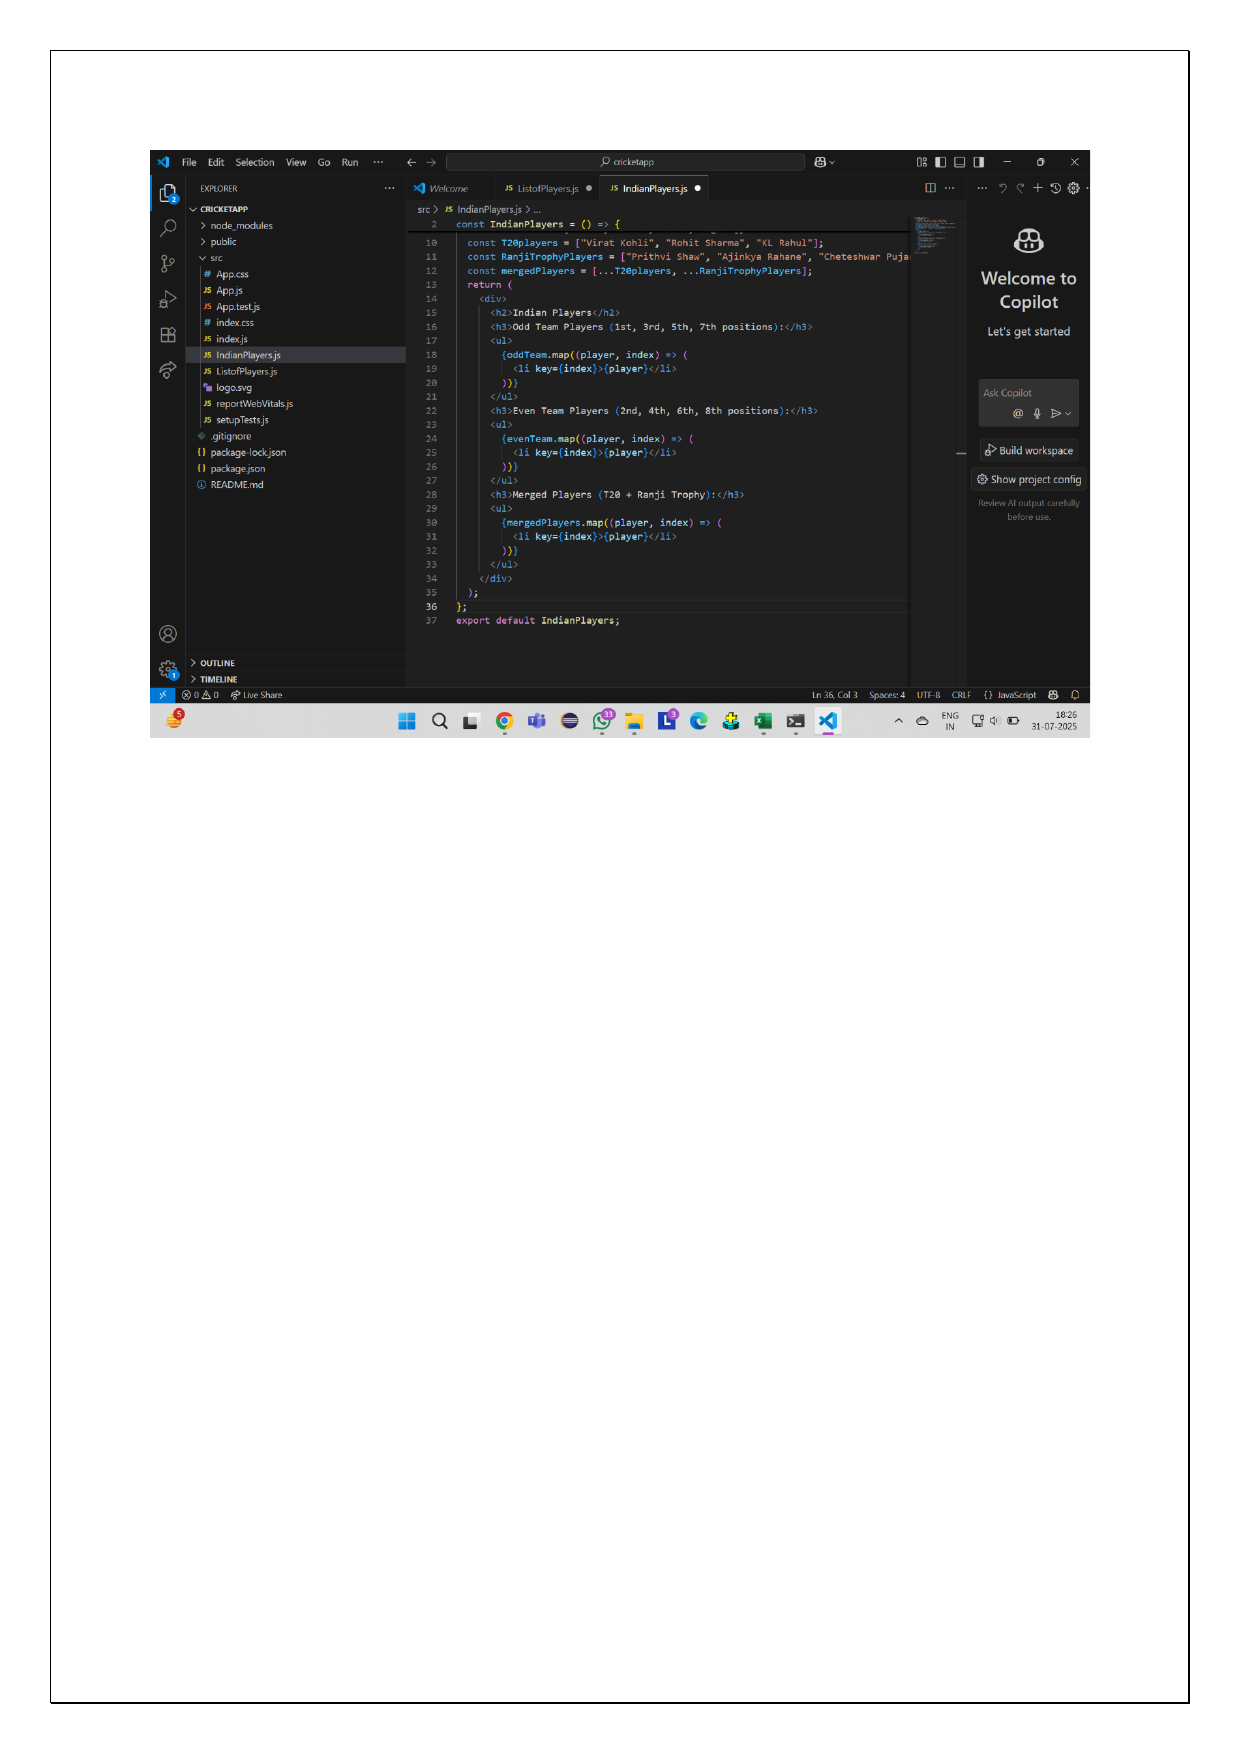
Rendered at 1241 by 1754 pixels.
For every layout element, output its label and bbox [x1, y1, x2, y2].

picture [150, 150, 1091, 738]
